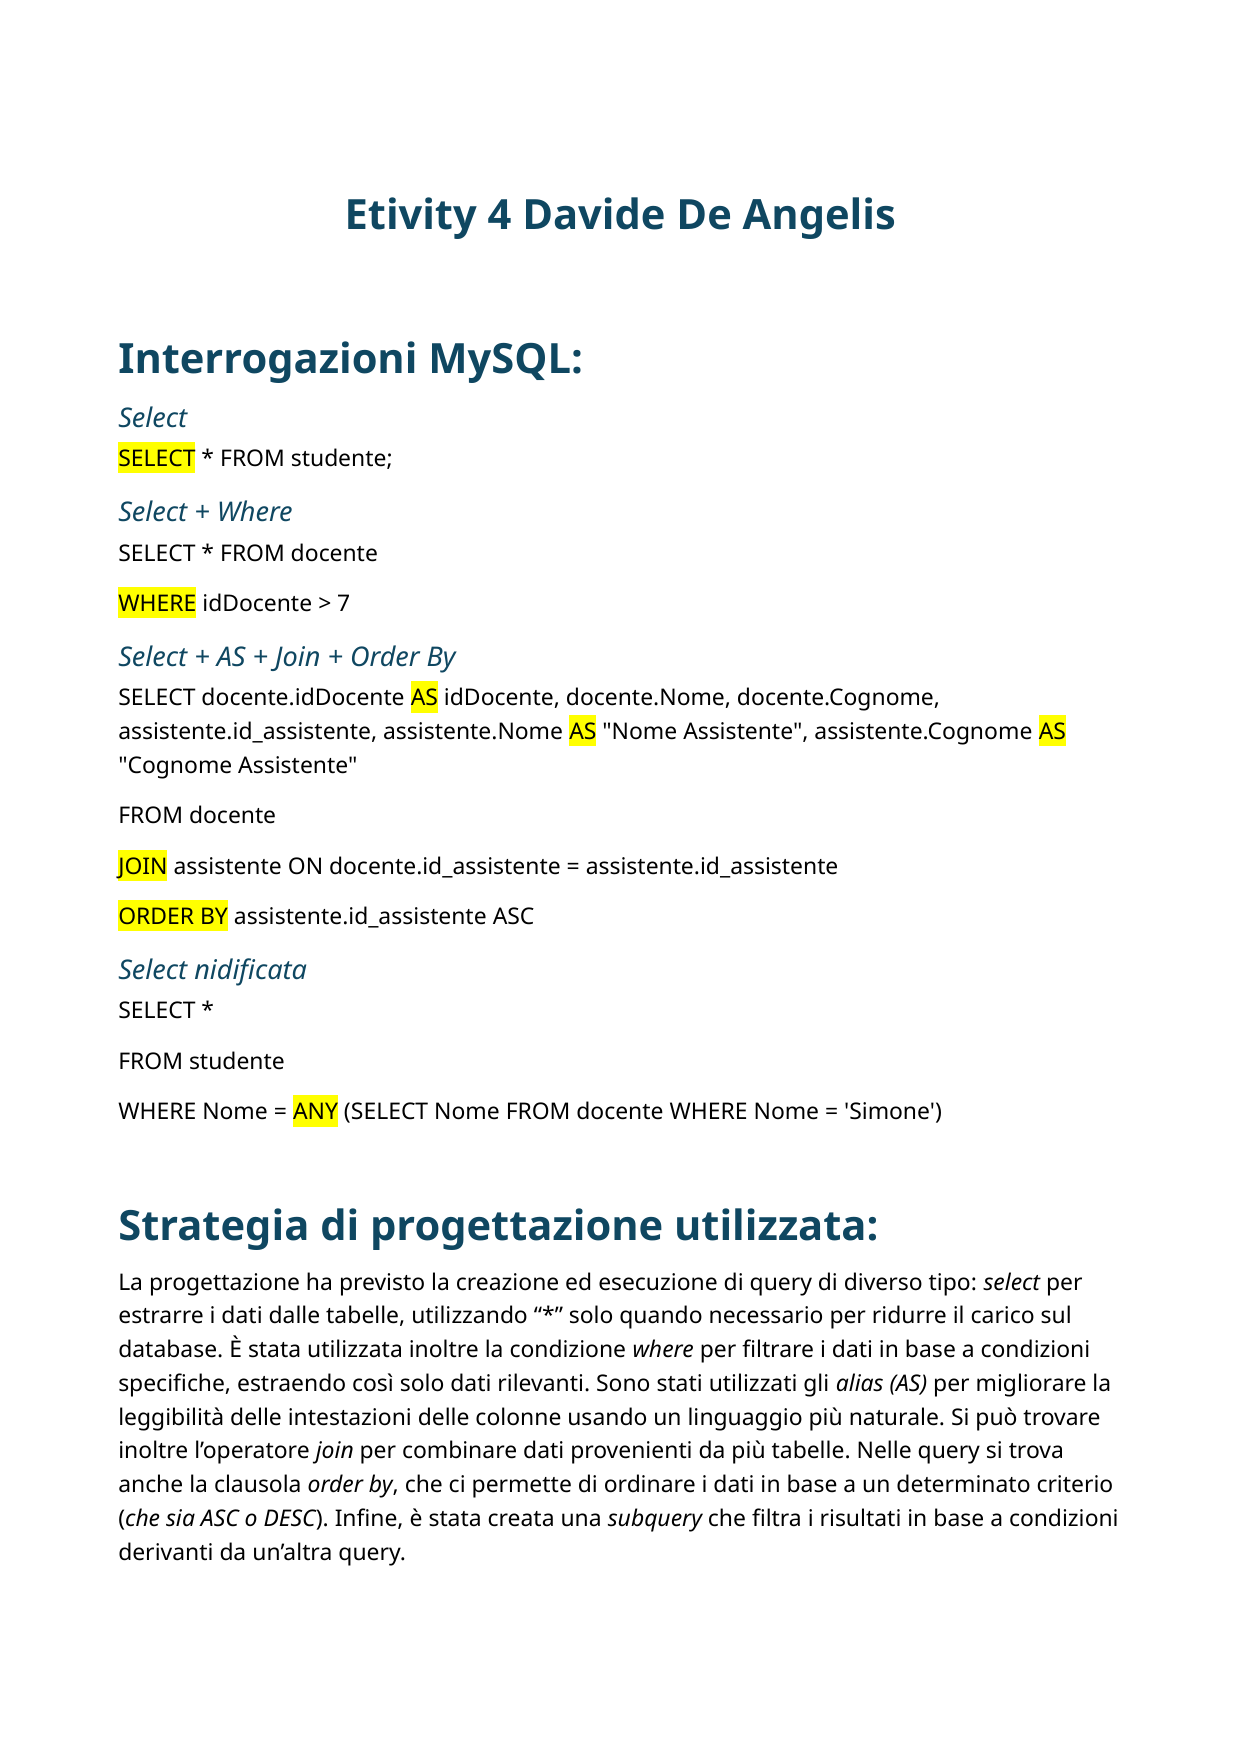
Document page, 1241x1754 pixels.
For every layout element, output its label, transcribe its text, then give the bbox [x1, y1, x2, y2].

text SELECT * FROM docente [118, 537, 1122, 568]
text SELECT docente.idDocente AS idDocente, docente.Nome, docente.Cognome, assistente.id_assistente, assistente.Nome AS "Nome Assistente", assistente.Cognome AS "Cognome Assistente" [118, 681, 1122, 780]
text WHERE idDocente > 7 [196, 587, 1122, 618]
text SELECT * [118, 994, 1122, 1026]
subtitle Strategia di progettazione utilizzata: [118, 1196, 1122, 1253]
text La progettazione ha previsto la creazione ed esecuzione di query di diverso tipo: select per estrarre i dati dalle tabelle, utilizzando “*” solo quando necessario per ridurre il carico sul database. È stata utilizzata inoltre la condizione where per filtrare i dati in base a condizioni specifiche, estraendo così solo dati rilevanti. Sono stati utilizzati gli alias (AS) per migliorare la leggibilità delle intestazioni delle colonne usando un linguaggio più naturale. Si può trovare inoltre l’operatore join per combinare dati provenienti da più tabelle. Nelle query si trova anche la clausola order by, che ci permette di ordinare i dati in base a un determinato criterio (che sia ASC o DESC). Infine, è stata creata una subquery che filtra i risultati in base a condizioni derivanti da un’altra query. [118, 1266, 1122, 1567]
text SELECT * FROM studente; [195, 442, 1122, 473]
subtitle Interrogazioni MySQL: [118, 329, 1122, 385]
text WHERE Nome = ANY (SELECT Nome FROM docente WHERE Nome = 'Simone') [338, 1095, 1122, 1127]
subtitle Select + Where [118, 493, 1122, 529]
text WHERE Nome = ANY (SELECT Nome FROM docente WHERE Nome = 'Simone') [118, 1095, 293, 1127]
subtitle Select nidificata [118, 951, 1122, 987]
subtitle Select [118, 398, 1122, 435]
text JOIN assistente ON docente.id_assistente = assistente.id_assistente [167, 850, 1122, 881]
text FROM studente [118, 1045, 1122, 1076]
text FROM docente [118, 799, 1122, 831]
subtitle Select + AS + Join + Order By [118, 637, 1122, 674]
subtitle Etivity 4 Davide De Angelis [118, 185, 1122, 242]
text ORDER BY assistente.id_assistente ASC [228, 900, 1122, 931]
